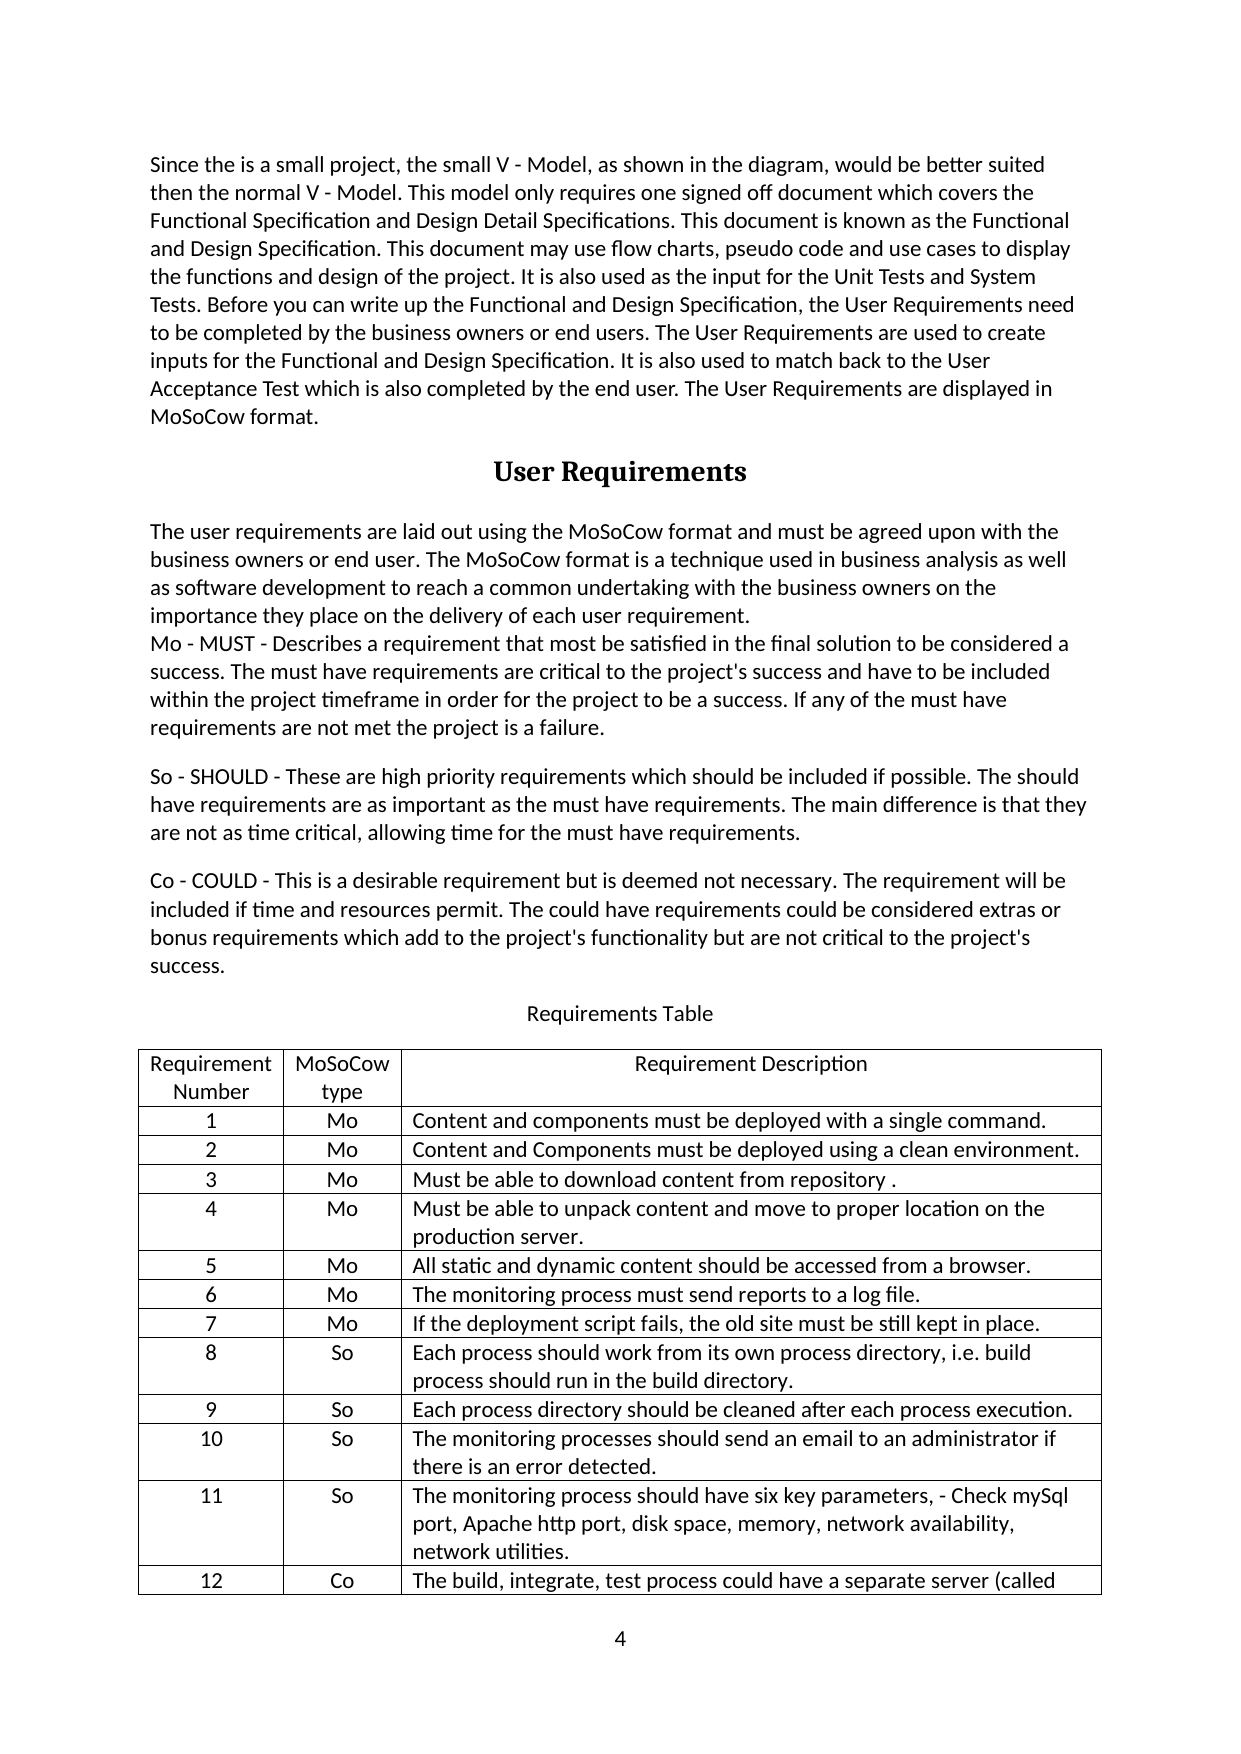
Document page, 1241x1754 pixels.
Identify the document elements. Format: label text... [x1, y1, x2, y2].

text Requirements Table [150, 999, 1090, 1028]
table_cell 4 [139, 1194, 283, 1250]
table_cell Mo [284, 1107, 401, 1134]
text Mo - MUST - Describes a requirement that most be satisfied in the final solution to be considered a success. The must have requirements are critical to the project's success and have to be included within the project timeframe in order for the project to be a success. If any of the must have requirements are not met the project is a failure. [150, 629, 1090, 741]
table_cell Each process should work from its own process directory, i.e. build process should run in the build directory. [402, 1338, 1101, 1394]
table_cell 12 [139, 1566, 283, 1594]
subtitle User Requirements [150, 455, 1090, 489]
table_cell 5 [139, 1251, 283, 1279]
table_cell All static and dynamic content should be accessed from a browser. [402, 1251, 1101, 1279]
table_cell Mo [284, 1251, 401, 1279]
table_cell Content and Components must be deployed using a clean environment. [402, 1136, 1101, 1164]
table_cell Mo [284, 1136, 401, 1164]
table_cell If the deployment script fails, the old site must be still kept in place. [402, 1309, 1101, 1337]
table_cell 9 [139, 1395, 283, 1423]
table_cell So [284, 1338, 401, 1394]
text So - SHOULD - These are high priority requirements which should be included if possible. The should have requirements are as important as the must have requirements. The main difference is that they are not as time critical, allowing time for the must have requirements. [150, 762, 1090, 846]
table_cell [402, 1566, 1101, 1594]
table_cell 10 [139, 1424, 283, 1480]
table_cell 1 [139, 1107, 283, 1134]
table_header MoSoCow type [284, 1050, 401, 1106]
table_cell 2 [139, 1136, 283, 1164]
table_cell Must be able to download content from repository . [402, 1165, 1101, 1193]
table_cell 7 [139, 1309, 283, 1337]
table_cell Content and components must be deployed with a single command. [402, 1107, 1101, 1134]
table_header Requirement Number [139, 1050, 283, 1106]
subtitle Since the is a small project, the small V - Model, as shown in the diagram, would be better suited then the normal V - Model. This model only requires one signed off document which covers the Functional Specification and Design Detail Specifications. This document is known as the Functional and Design Specification. This document may use flow charts, pseudo code and use cases to display the functions and design of the project. It is also used as the input for the Unit Tests and System Tests. Before you can write up the Functional and Design Specification, the User Requirements need to be completed by the business owners or end users. The User Requirements are used to create inputs for the Functional and Design Specification. It is also used to match back to the User Acceptance Test which is also completed by the end user. The User Requirements are displayed in MoSoCow format. [150, 150, 1090, 430]
table_cell The monitoring process should have six key parameters, - Check mySql port, Apache http port, disk space, memory, network availability, network utilities. [402, 1481, 1101, 1565]
text Co - COULD - This is a desirable requirement but is deemed not necessary. The requirement will be included if time and resources permit. The could have requirements could be considered extras or bonus requirements which add to the project's functionality but are not critical to the project's success. [150, 867, 1090, 979]
table_cell 6 [139, 1280, 283, 1308]
table_cell The monitoring processes should send an email to an administrator if there is an error detected. [402, 1424, 1101, 1480]
table_cell 3 [139, 1165, 283, 1193]
table_cell Must be able to unpack content and move to proper location on the production server. [402, 1194, 1101, 1250]
table_cell Mo [284, 1280, 401, 1308]
table_cell Each process directory should be cleaned after each process execution. [402, 1395, 1101, 1423]
table_cell The monitoring process must send reports to a log file. [402, 1280, 1101, 1308]
text The user requirements are laid out using the MoSoCow format and must be agreed upon with the business owners or end user. The MoSoCow format is a technique used in business analysis as well as software development to reach a common undertaking with the business owners on the importance they place on the delivery of each user requirement. [150, 517, 1090, 629]
table_cell Mo [284, 1194, 401, 1250]
table_cell Mo [284, 1309, 401, 1337]
table_cell Mo [284, 1165, 401, 1193]
table_cell 8 [139, 1338, 283, 1394]
table_header Requirement Description [402, 1050, 1101, 1106]
table_cell Co [284, 1566, 401, 1594]
table_cell So [284, 1481, 401, 1565]
table_cell So [284, 1395, 401, 1423]
table_cell So [284, 1424, 401, 1480]
table_cell 11 [139, 1481, 283, 1565]
